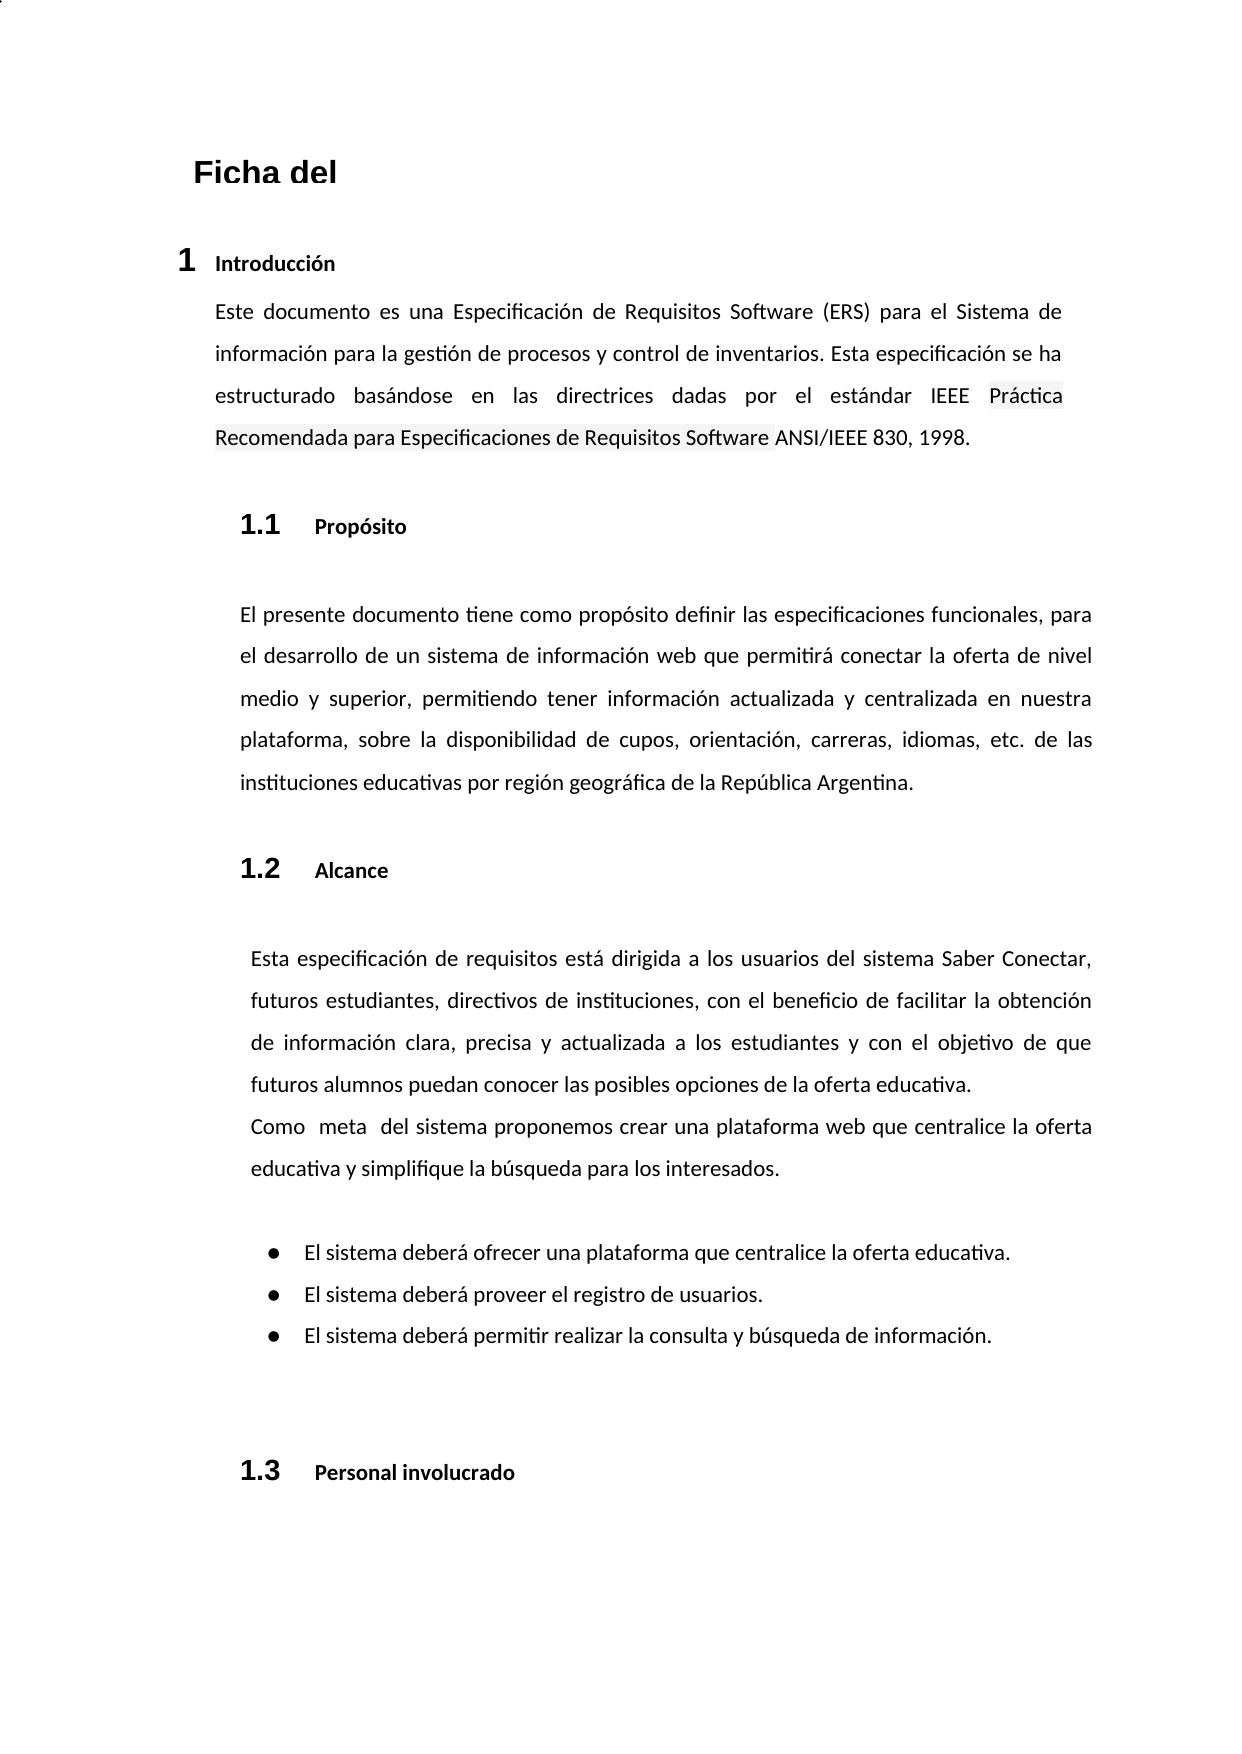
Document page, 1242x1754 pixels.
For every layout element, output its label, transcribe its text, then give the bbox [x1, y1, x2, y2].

list El sistema deberá ofrecer una plataforma que centralice la oferta educativa. [267, 1238, 1094, 1266]
subtitle Alcance [240, 852, 1094, 885]
list El sistema deberá proveer el registro de usuarios. [267, 1280, 1094, 1308]
text El presente documento tiene como propósito definir las especificaciones funcionales, para el desarrollo de un sistema de información web que permitirá conectar la oferta de nivel medio y superior, permitiendo tener información actualizada y centralizada en nuestra plataforma, sobre la disponibilidad de cupos, orientación, carreras, idiomas, etc. de las instituciones educativas por región geográfica de la República Argentina. [240, 600, 1094, 796]
subtitle Personal involucrado [240, 1452, 1094, 1486]
list El sistema deberá permitir realizar la consulta y búsqueda de información. [267, 1322, 1094, 1350]
text Esta especificación de requisitos está dirigida a los usuarios del sistema Saber Conectar, futuros estudiantes, directivos de instituciones, con el beneficio de facilitar la obtención de información clara, precisa y actualizada a los estudiantes y con el objetivo de que futuros alumnos puedan conocer las posibles opciones de la oferta educativa. [251, 944, 1094, 1098]
text Como meta del sistema proponemos crear una plataforma web que centralice la oferta educativa y simplifique la búsqueda para los interesados. [251, 1112, 1094, 1182]
subtitle Propósito [240, 507, 1094, 541]
subtitle Introducción [177, 240, 1094, 278]
text Este documento es una Especificación de Requisitos Software (ERS) para el Sistema de información para la gestión de procesos y control de inventarios. Esta especificación se ha estructurado basándose en las directrices dadas por el estándar IEEE Práctica Recomendada para Especificaciones de Requisitos Software ANSI/IEEE 830, 1998. [215, 297, 1063, 451]
